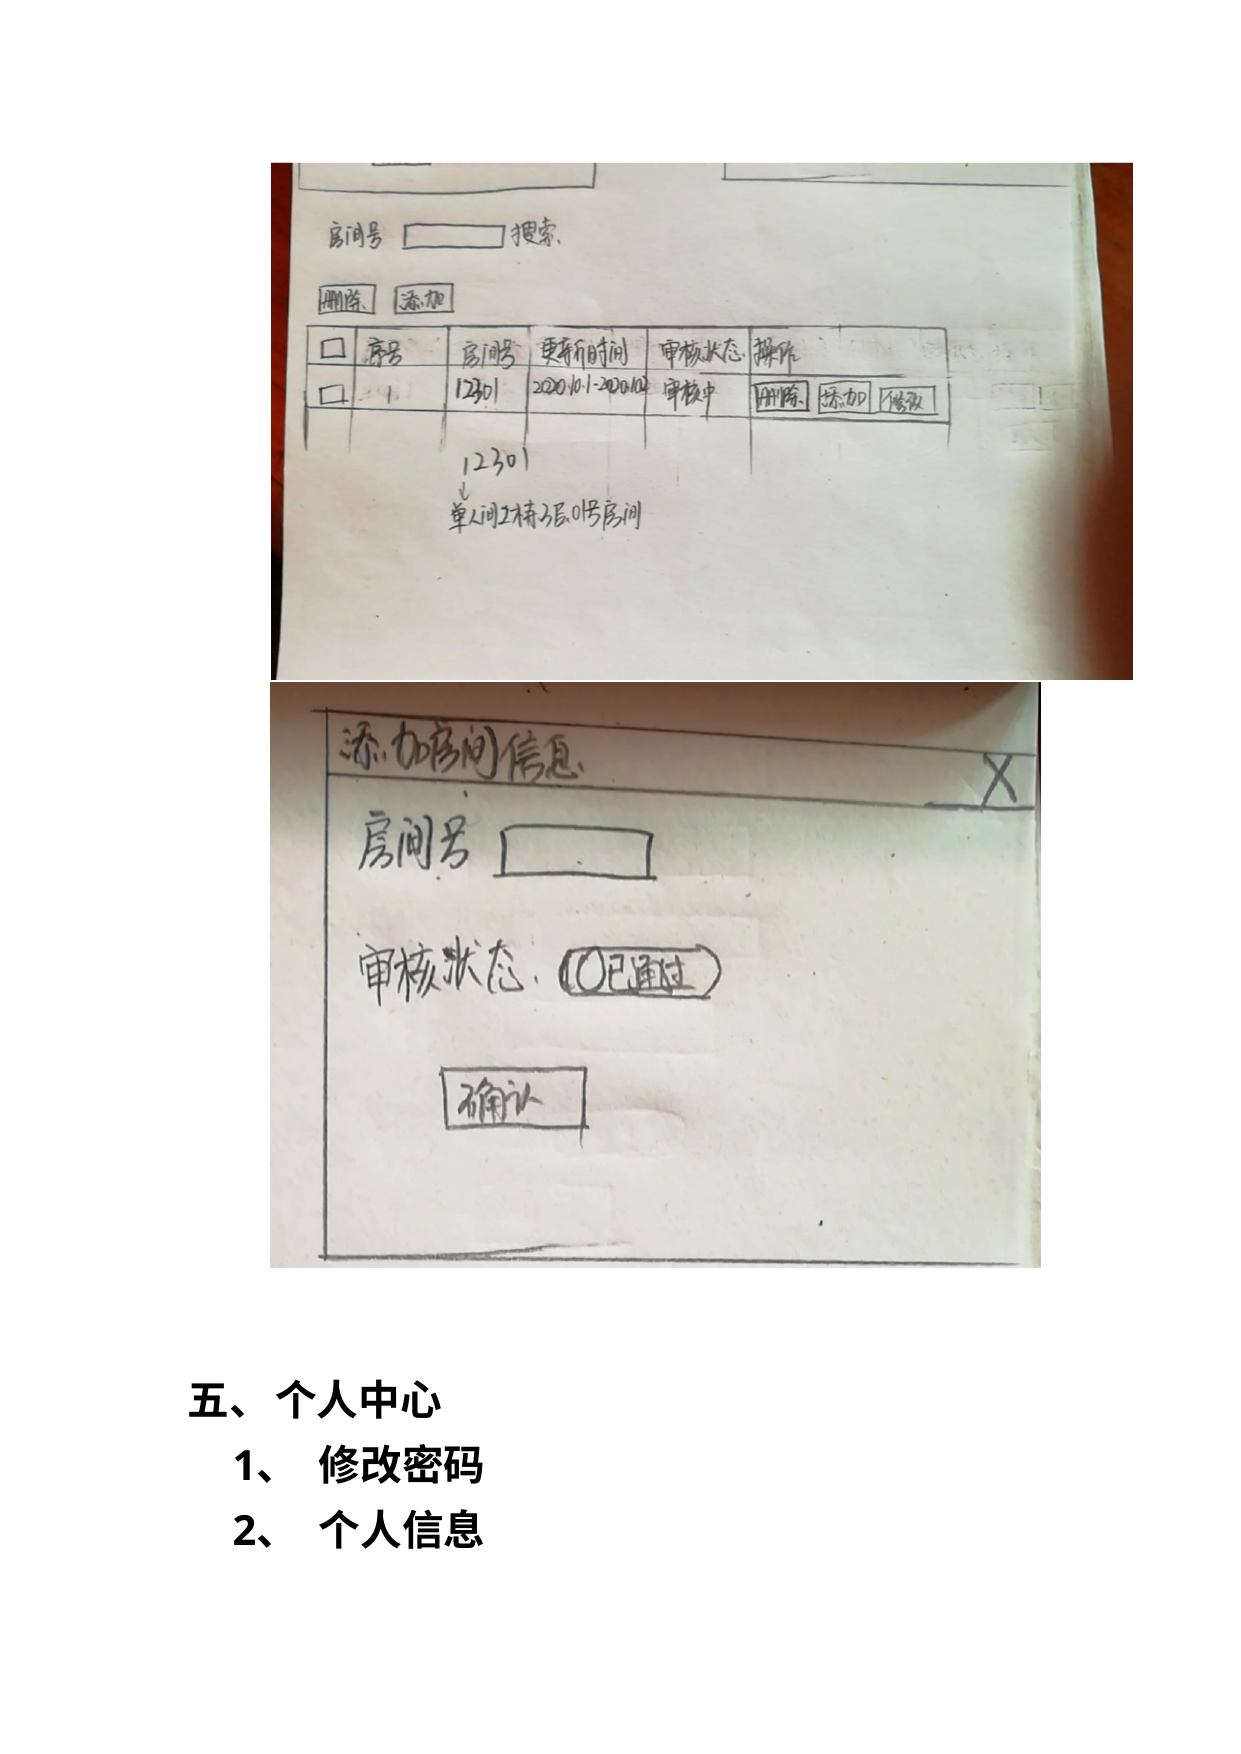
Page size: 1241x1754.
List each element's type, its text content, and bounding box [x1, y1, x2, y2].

list 个人信息 [232, 1494, 1053, 1559]
picture [270, 682, 1041, 1268]
list 修改密码 [232, 1429, 1053, 1494]
list 个人中心 [187, 1364, 1053, 1429]
picture [272, 163, 1132, 679]
